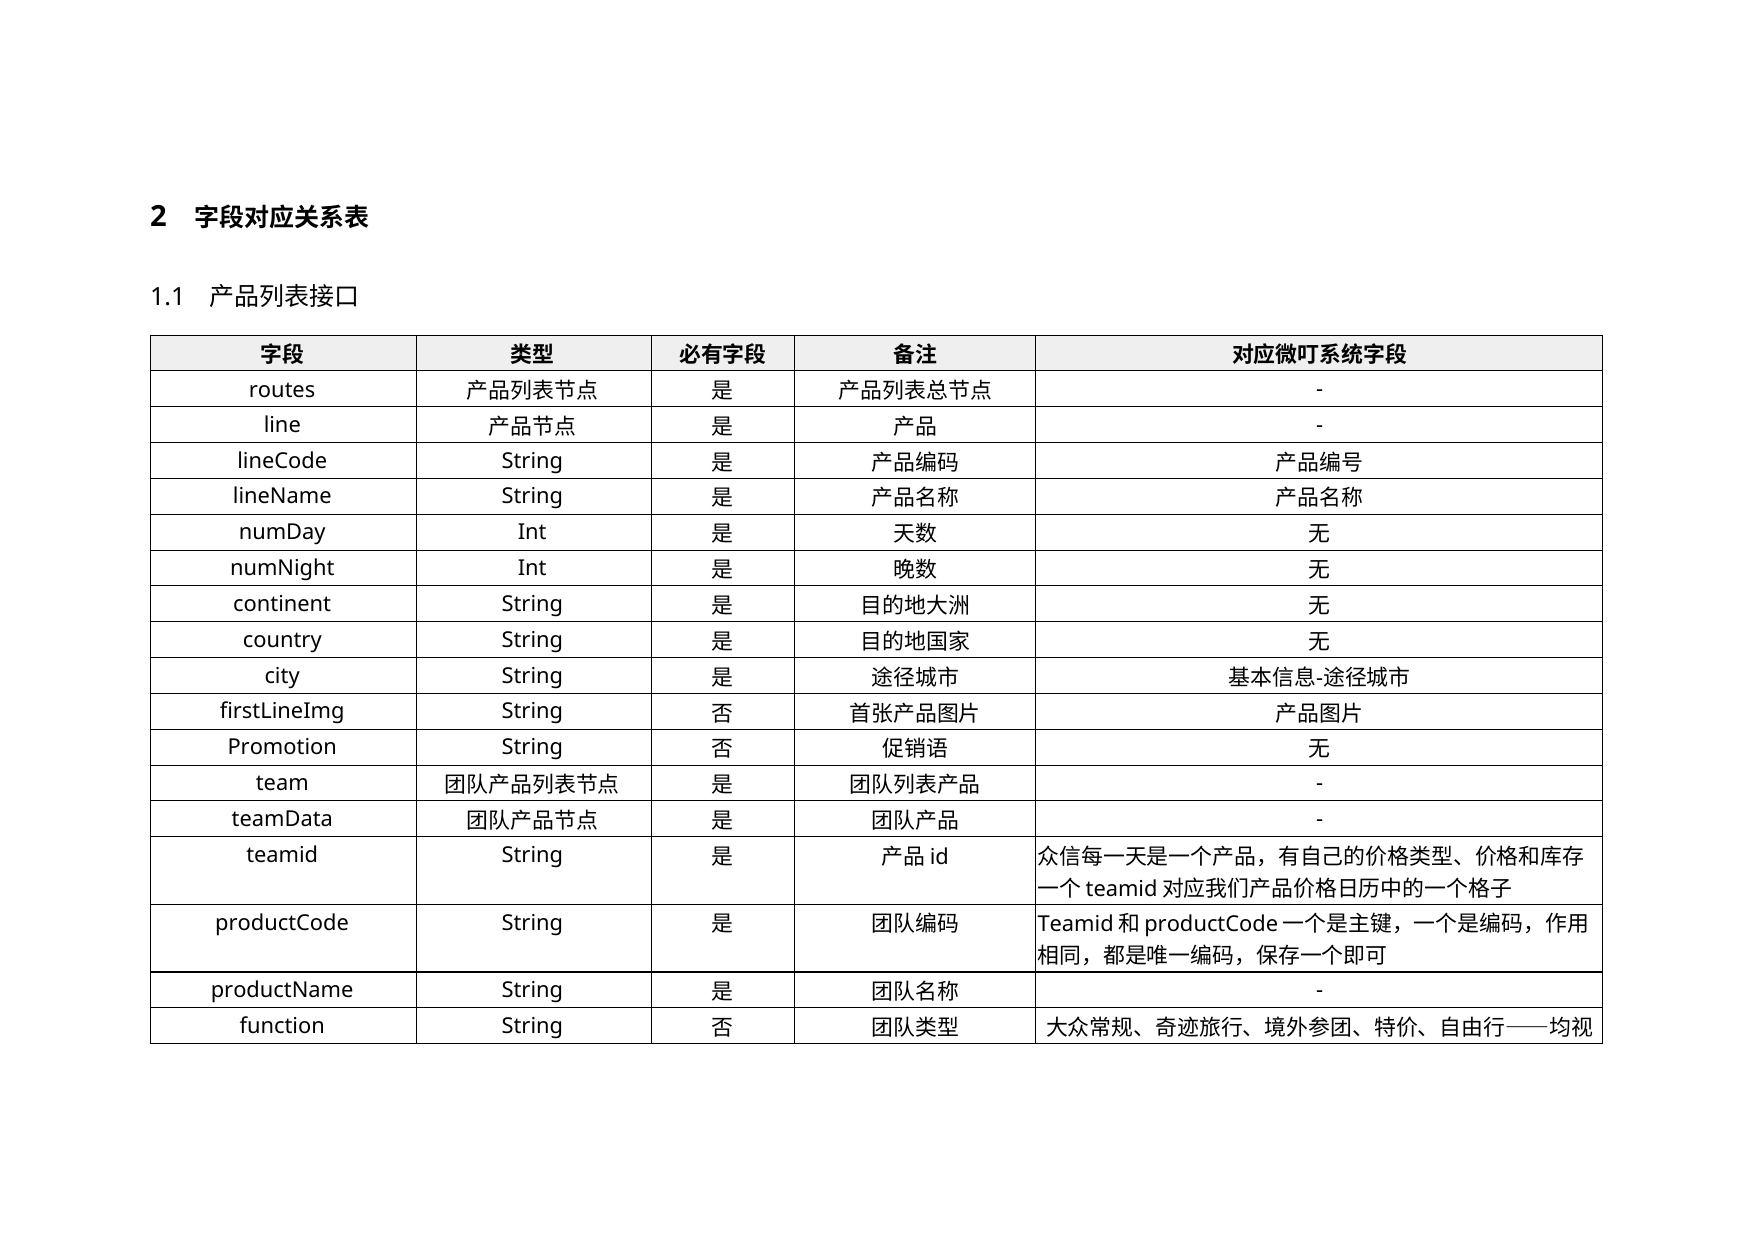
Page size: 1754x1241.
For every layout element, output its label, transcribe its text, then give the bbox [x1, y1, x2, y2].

table_cell 目的地大洲 [795, 586, 1035, 621]
table_cell 是 [652, 586, 794, 621]
table_cell - [1036, 407, 1602, 442]
table_cell numNight [151, 551, 416, 585]
table_cell 是 [652, 837, 794, 904]
table_cell String [417, 443, 651, 478]
table_cell lineCode [151, 443, 416, 478]
subtitle 字段对应关系表 [150, 196, 1604, 235]
title 产品列表接口 [150, 260, 1604, 328]
table_cell 大众常规、奇迹旅行、境外参团、特价、自由行——均视为境外游 [1036, 1008, 1602, 1043]
table_cell 无 [1036, 515, 1602, 549]
table_cell 产品图片 [1036, 694, 1602, 729]
table_cell city [151, 658, 416, 693]
table_cell 天数 [795, 515, 1035, 549]
table_cell Int [417, 515, 651, 549]
table_cell routes [151, 371, 416, 406]
table_cell 是 [652, 622, 794, 657]
table_header 类型 [417, 336, 651, 370]
table_cell 是 [652, 407, 794, 442]
table_cell 是 [652, 973, 794, 1007]
table_cell 团队类型 [795, 1008, 1035, 1043]
table_cell teamid [151, 837, 416, 904]
table_cell 无 [1036, 730, 1602, 764]
table_cell 途径城市 [795, 658, 1035, 693]
table_cell Teamid和productCode一个是主键，一个是编码，作用相同，都是唯一编码，保存一个即可 [1036, 905, 1602, 971]
table_cell Promotion [151, 730, 416, 764]
table_cell 是 [652, 551, 794, 585]
table_cell 是 [652, 905, 794, 971]
table_cell 产品名称 [795, 479, 1035, 514]
table_cell 否 [652, 694, 794, 729]
table_cell String [417, 586, 651, 621]
table_cell - [1036, 766, 1602, 800]
table_cell - [1036, 371, 1602, 406]
table_cell Int [417, 551, 651, 585]
table_cell function [151, 1008, 416, 1043]
table_cell productCode [151, 905, 416, 971]
table_cell 团队产品列表节点 [417, 766, 651, 800]
table_cell firstLineImg [151, 694, 416, 729]
table_cell 团队编码 [795, 905, 1035, 971]
table_cell 产品节点 [417, 407, 651, 442]
table_cell 促销语 [795, 730, 1035, 764]
table_cell 产品名称 [1036, 479, 1602, 514]
table_cell - [1036, 801, 1602, 836]
table_cell numDay [151, 515, 416, 549]
table_cell 团队产品 [795, 801, 1035, 836]
table_cell 是 [652, 766, 794, 800]
table_cell 是 [652, 515, 794, 549]
table_cell 产品 [795, 407, 1035, 442]
table_cell 目的地国家 [795, 622, 1035, 657]
table_cell String [417, 622, 651, 657]
table_cell teamData [151, 801, 416, 836]
table_cell 晚数 [795, 551, 1035, 585]
table_cell 否 [652, 730, 794, 764]
table_header 对应微叮系统字段 [1036, 336, 1602, 370]
table_header 备注 [795, 336, 1035, 370]
table_cell 是 [652, 371, 794, 406]
table_cell 是 [652, 658, 794, 693]
table_cell String [417, 479, 651, 514]
table_cell String [417, 730, 651, 764]
table_header 必有字段 [652, 336, 794, 370]
table_cell 团队名称 [795, 973, 1035, 1007]
table_cell 产品列表节点 [417, 371, 651, 406]
table_cell 产品编码 [795, 443, 1035, 478]
table_cell productName [151, 973, 416, 1007]
table_cell 无 [1036, 586, 1602, 621]
table_cell String [417, 973, 651, 1007]
table_cell 是 [652, 443, 794, 478]
table_cell String [417, 905, 651, 971]
table_cell country [151, 622, 416, 657]
table_cell 团队列表产品 [795, 766, 1035, 800]
table_cell 众信每一天是一个产品，有自己的价格类型、价格和库存 一个teamid对应我们产品价格日历中的一个格子 [1036, 837, 1602, 904]
table_cell 首张产品图片 [795, 694, 1035, 729]
table_cell 团队产品节点 [417, 801, 651, 836]
table_cell 否 [652, 1008, 794, 1043]
table_cell 无 [1036, 551, 1602, 585]
table_cell String [417, 694, 651, 729]
table_cell - [1036, 973, 1602, 1007]
table_cell String [417, 1008, 651, 1043]
table_cell continent [151, 586, 416, 621]
table_header 字段 [151, 336, 416, 370]
table_cell 基本信息-途径城市 [1036, 658, 1602, 693]
table_cell lineName [151, 479, 416, 514]
table_cell 是 [652, 479, 794, 514]
table_cell 产品列表总节点 [795, 371, 1035, 406]
table_cell team [151, 766, 416, 800]
table_cell line [151, 407, 416, 442]
table_cell 是 [652, 801, 794, 836]
table_cell String [417, 837, 651, 904]
table_cell String [417, 658, 651, 693]
table_cell 产品id [795, 837, 1035, 904]
table_cell 产品编号 [1036, 443, 1602, 478]
table_cell 无 [1036, 622, 1602, 657]
